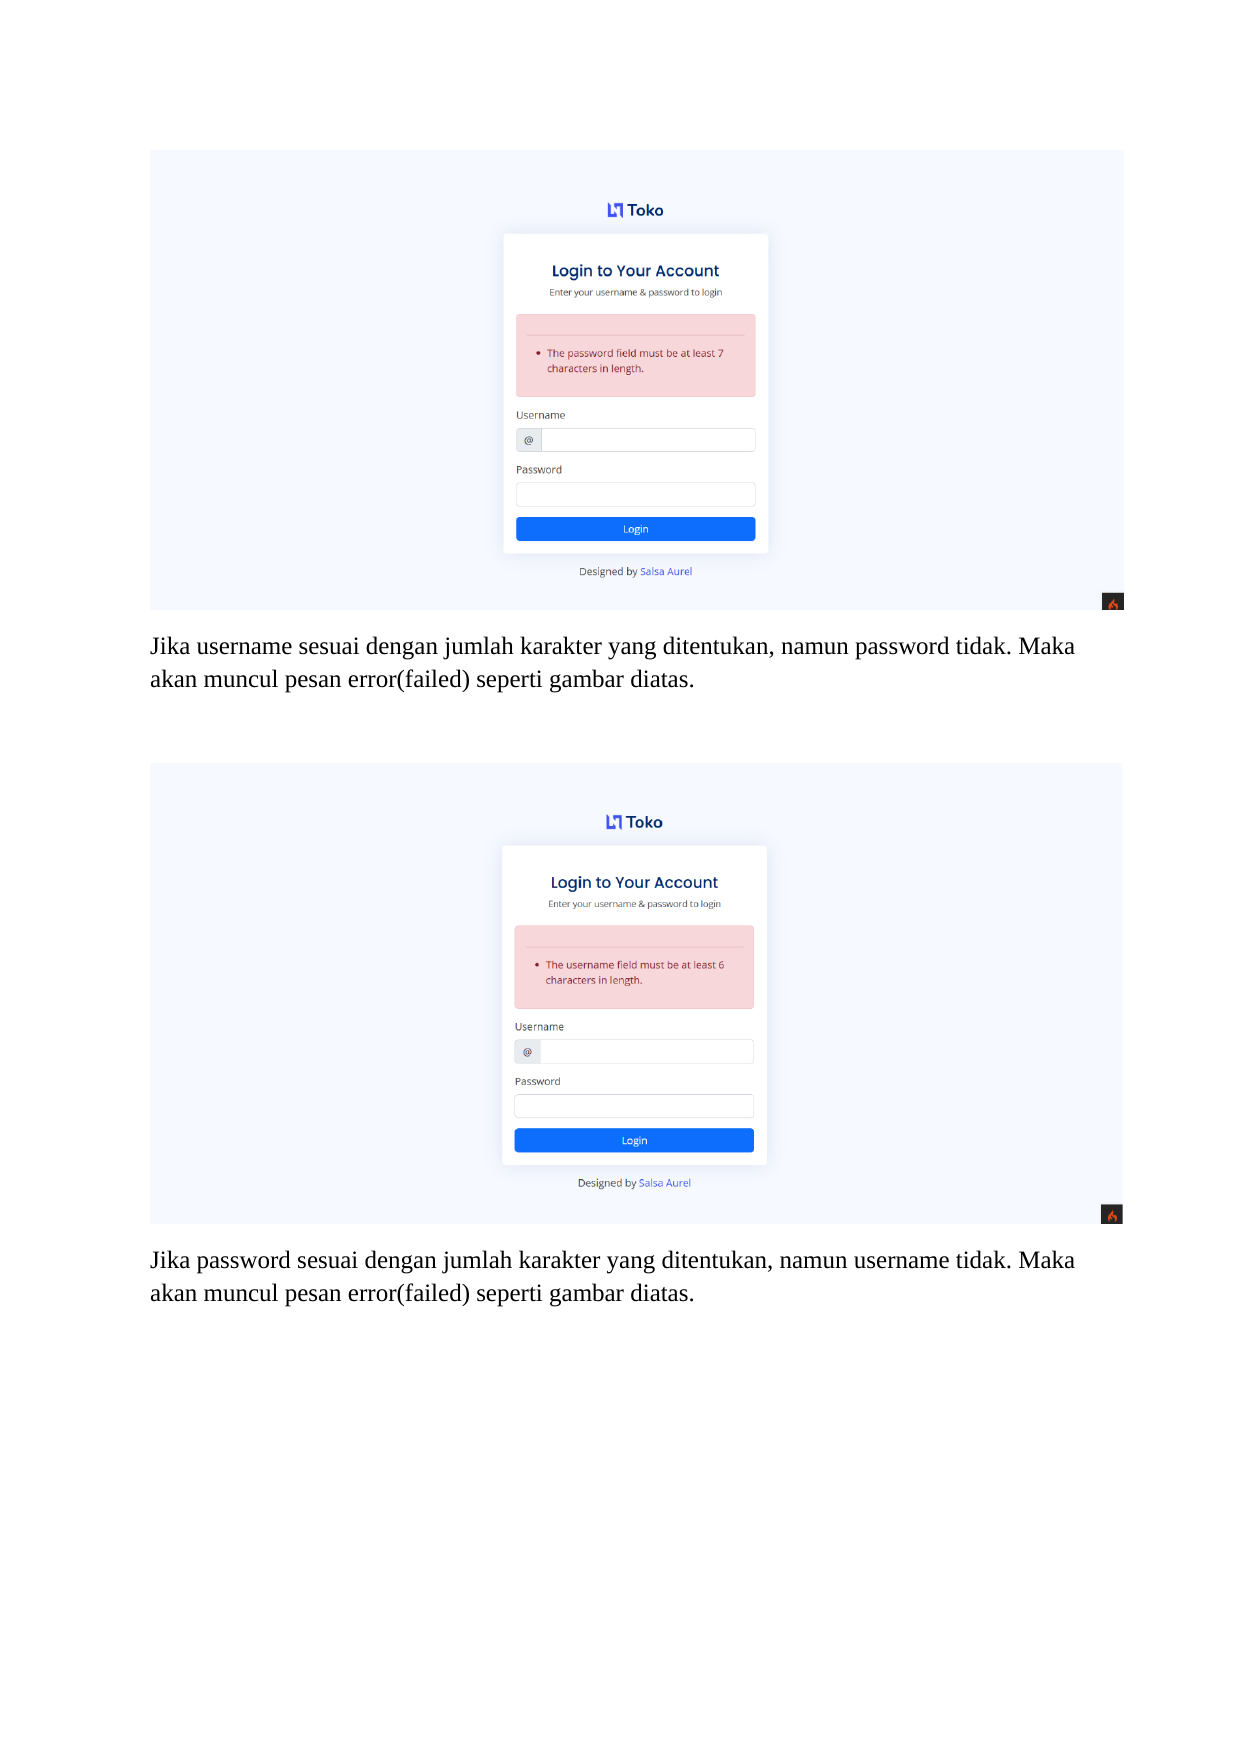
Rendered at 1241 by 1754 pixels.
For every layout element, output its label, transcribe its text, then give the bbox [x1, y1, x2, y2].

picture [150, 763, 1123, 1224]
picture [150, 150, 1124, 610]
text Jika username sesuai dengan jumlah karakter yang ditentukan, namun password tidak. Maka akan muncul pesan error(failed) seperti gambar diatas. [150, 631, 1090, 693]
text Jika password sesuai dengan jumlah karakter yang ditentukan, namun username tidak. Maka akan muncul pesan error(failed) seperti gambar diatas. [150, 1245, 1090, 1306]
